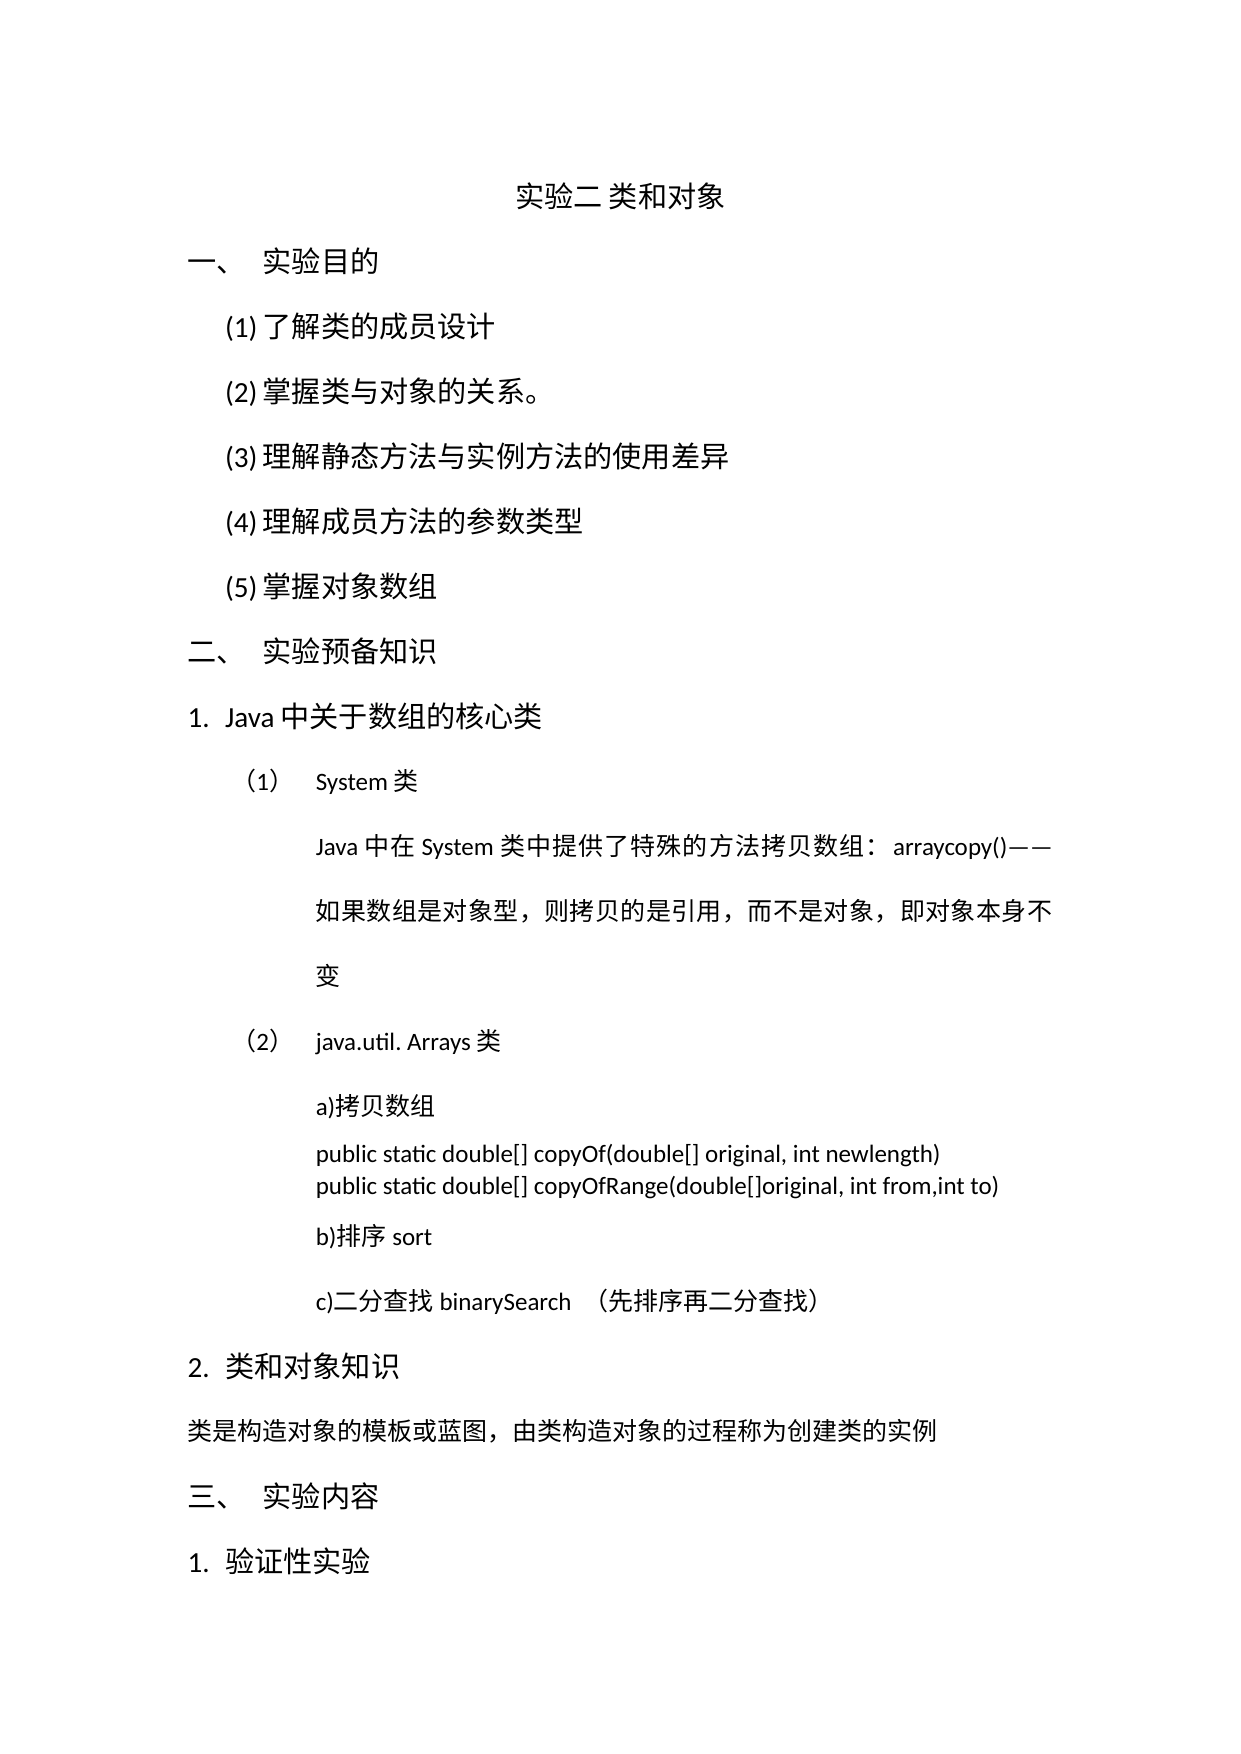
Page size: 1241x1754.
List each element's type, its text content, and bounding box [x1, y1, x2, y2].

list 了解类的成员设计 [225, 292, 1053, 357]
list public static double[] copyOfRange(double[]original, int from,int to) [316, 1169, 1053, 1202]
list 实验内容 [187, 1462, 1053, 1527]
list 理解成员方法的参数类型 [225, 487, 1053, 552]
text 实验二 类和对象 [187, 162, 1053, 227]
list 掌握类与对象的关系。 [225, 357, 1053, 422]
list b)排序 sort [316, 1202, 1053, 1267]
list 类和对象知识 [187, 1332, 1053, 1397]
list a)拷贝数组 [316, 1072, 1053, 1137]
list Java中在System类中提供了特殊的方法拷贝数组：arraycopy()——如果数组是对象型，则拷贝的是引用，而不是对象，即对象本身不变 [316, 812, 1053, 1007]
list 掌握对象数组 [225, 552, 1053, 617]
list java.util. Arrays类 [231, 1007, 1053, 1072]
list 实验预备知识 [187, 617, 1053, 682]
list 实验目的 [187, 227, 1053, 292]
list public static double[] copyOf(double[] original, int newlength) [316, 1137, 1053, 1169]
list 验证性实验 [187, 1527, 1053, 1592]
list System类 [231, 747, 1053, 812]
text 类是构造对象的模板或蓝图，由类构造对象的过程称为创建类的实例 [187, 1397, 1053, 1462]
list 理解静态方法与实例方法的使用差异 [225, 422, 1053, 487]
list c)二分查找 binarySearch （先排序再二分查找） [316, 1267, 1053, 1332]
list Java中关于数组的核心类 [187, 682, 1053, 747]
